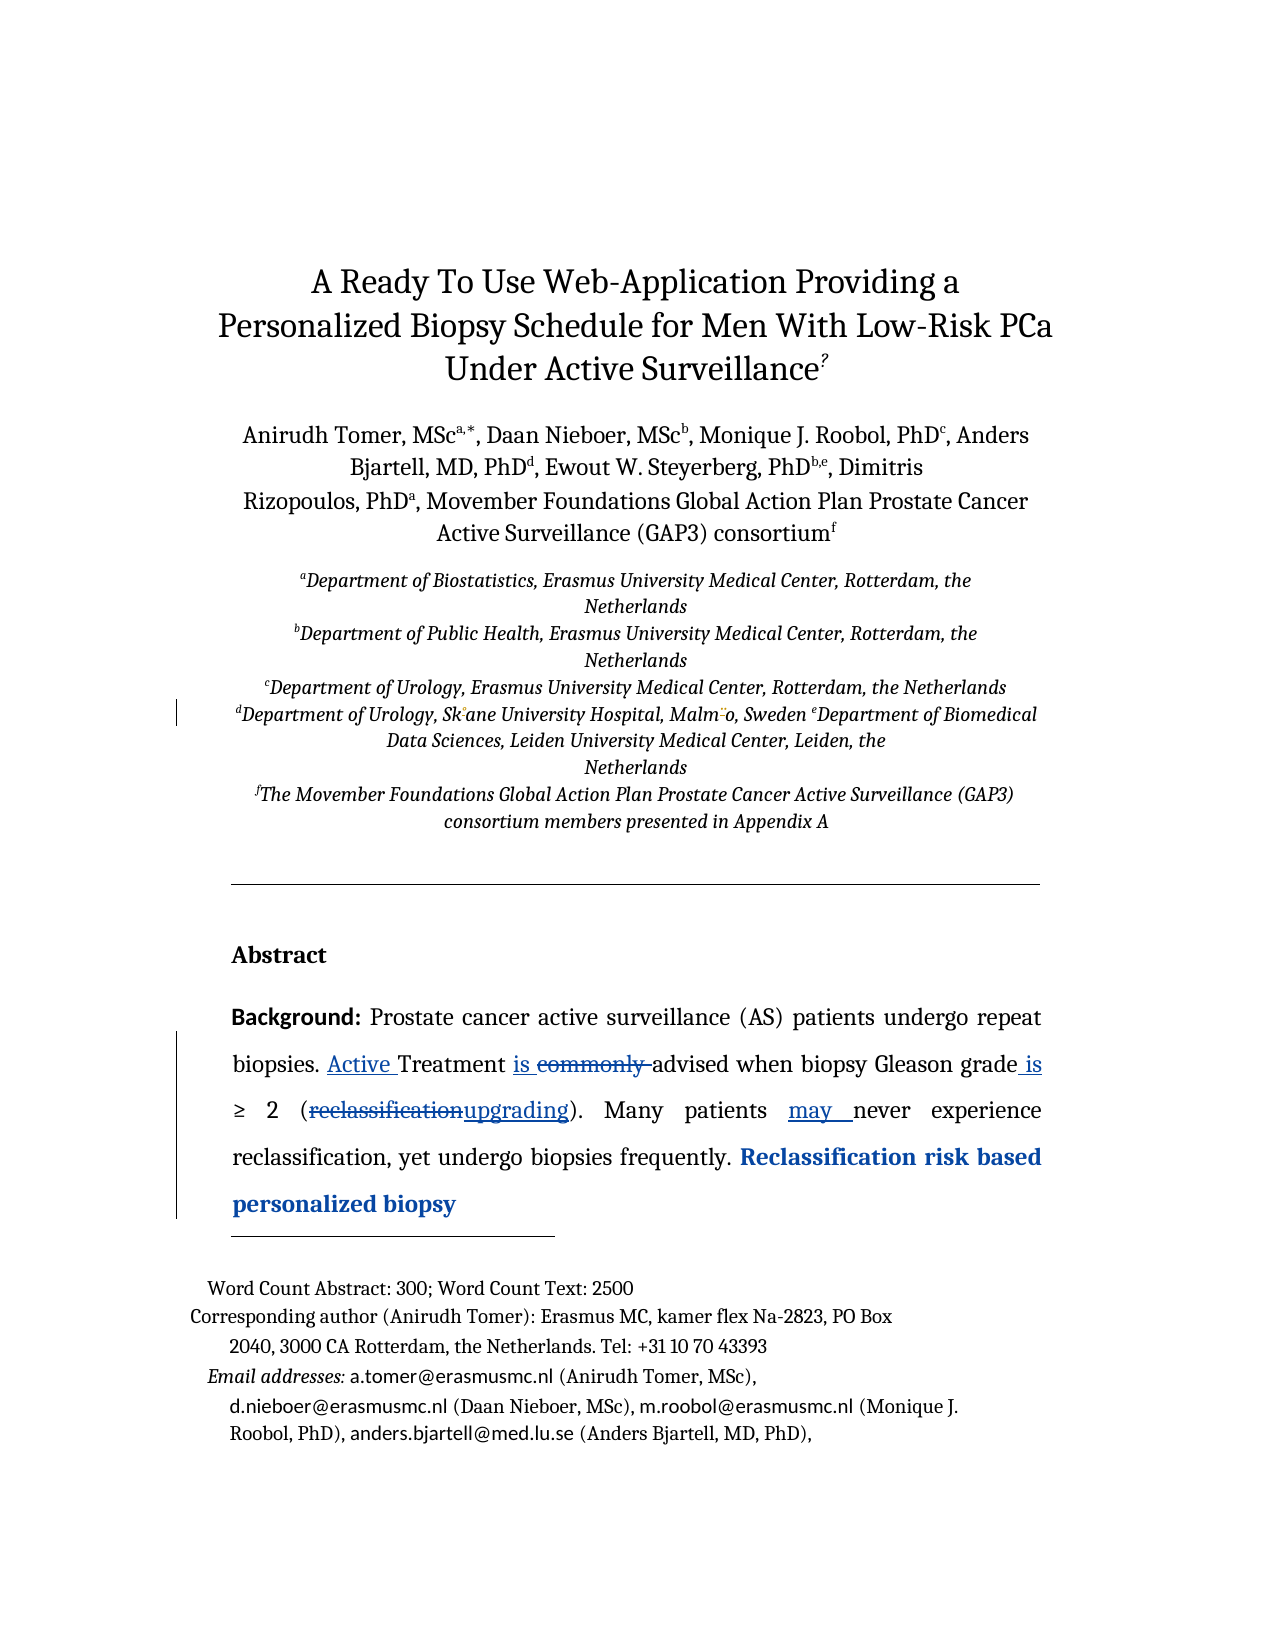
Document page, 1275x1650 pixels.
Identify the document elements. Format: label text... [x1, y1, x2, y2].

text Anirudh Tomer, MSca,∗, Daan Nieboer, MScb, Monique J. Roobol, PhDc, Anders Bjartell, MD, PhDd, Ewout W. Steyerberg, PhDb,e, Dimitris [214, 421, 1057, 482]
text Background: Prostate cancer active surveillance (AS) patients undergo repeat biopsies. Treatment advised when biopsy Gleason grade ≥ 2 (). Many patients never experience reclassification, yet undergo biopsies frequently. Reclassification risk based personalized biopsy [231, 1001, 1042, 1218]
text Netherlands [229, 649, 1042, 673]
text d.nieboer@erasmusmc.nl (Daan Nieboer, MSc), m.roobol@erasmusmc.nl (Monique J. [229, 1393, 1168, 1418]
text cDepartment of Urology, Erasmus University Medical Center, Rotterdam, the Netherlands dDepartment of Urology, Skane University Hospital, Malmo, Sweden eDepartment of Biomedical Data Sciences, Leiden University Medical Center, Leiden, the [229, 675, 1042, 753]
text A Ready To Use Web-Application Providing a [216, 262, 1056, 303]
text fThe Movember Foundations Global Action Plan Prostate Cancer Active Surveillance (GAP3) consortium members presented in Appendix A [229, 782, 1042, 833]
text Email addresses: a.tomer@erasmusmc.nl (Anirudh Tomer, MSc), [207, 1363, 1042, 1389]
text Personalized Biopsy Schedule for Men With Low-Risk PCa Under Active Surveillance? [216, 306, 1056, 389]
text Netherlands [229, 595, 1042, 619]
text 2040, 3000 CA Rotterdam, the Netherlands. Tel: +31 10 70 43393 [229, 1335, 1042, 1359]
text bDepartment of Public Health, Erasmus University Medical Center, Rotterdam, the [229, 622, 1042, 646]
text aDepartment of Biostatistics, Erasmus University Medical Center, Rotterdam, the [229, 568, 1042, 592]
text Netherlands [229, 756, 1042, 780]
text Corresponding author (Anirudh Tomer): Erasmus MC, kamer flex Na-2823, PO Box [190, 1304, 1040, 1328]
text Rizopoulos, PhDa, Movember Foundations Global Action Plan Prostate Cancer Active Surveillance (GAP3) consortiumf [214, 487, 1057, 548]
text Word Count Abstract: 300; Word Count Text: 2500 [207, 1276, 1042, 1300]
text Abstract [231, 941, 1168, 970]
text Roobol, PhD), anders.bjartell@med.lu.se (Anders Bjartell, MD, PhD), [229, 1420, 1042, 1446]
